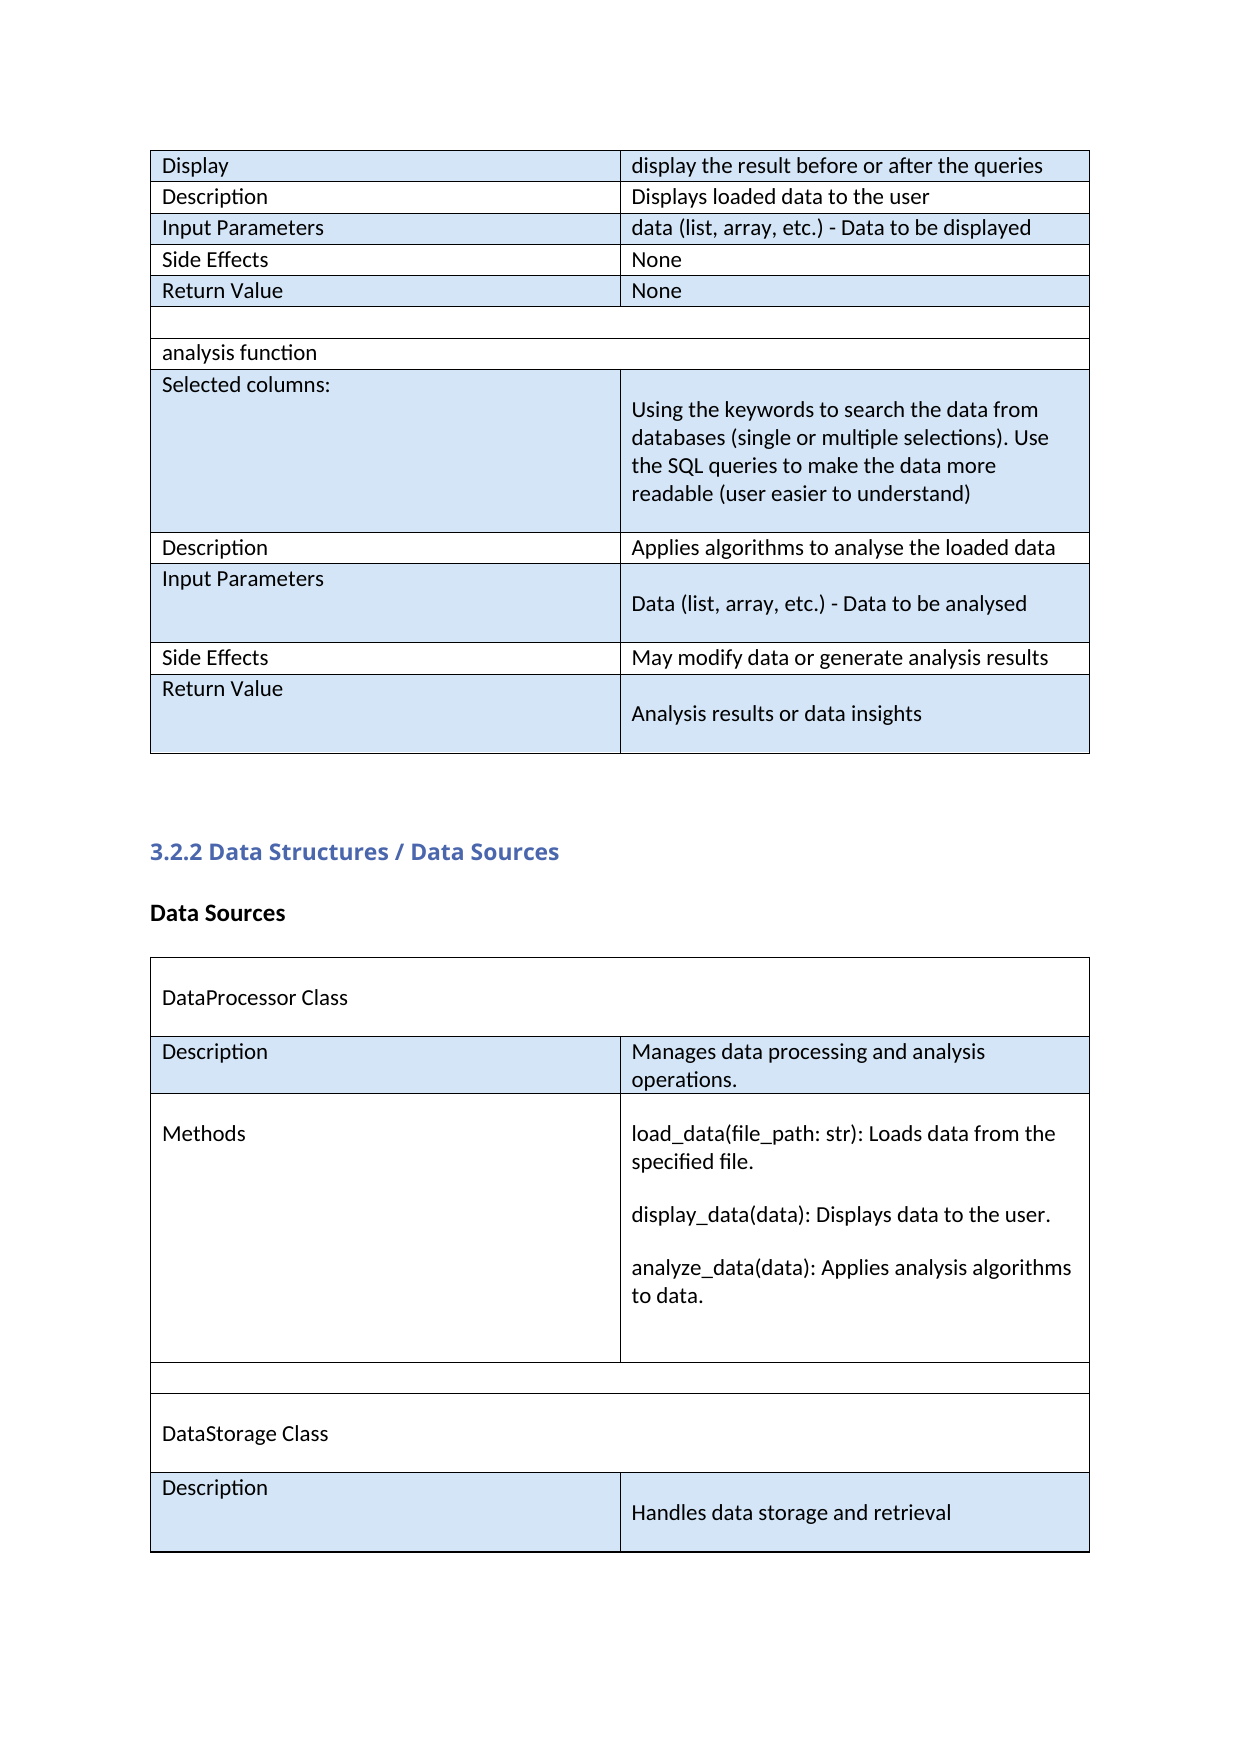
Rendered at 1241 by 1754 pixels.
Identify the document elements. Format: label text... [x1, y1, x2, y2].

table_cell Selected columns: [151, 370, 620, 532]
table_header DataProcessor Class [151, 958, 1089, 1036]
table_cell Display [151, 151, 620, 181]
table_cell Return Value [151, 276, 620, 306]
table_cell None [621, 276, 1089, 306]
table_cell Return Value [151, 675, 620, 752]
table_cell May modify data or generate analysis results [621, 643, 1089, 673]
table_cell load_data(file_path: str): Loads data from the specified file. display_data(data): Displays data to the user. analyze_data(data): Applies analysis algorithms to data. [621, 1094, 1089, 1362]
table_cell Data (list, array, etc.) - Data to be analysed [621, 564, 1089, 642]
table_cell DataStorage Class [151, 1394, 1089, 1472]
table_cell Description [151, 1473, 620, 1551]
table_cell None [621, 245, 1089, 275]
table_cell Description [151, 533, 620, 563]
table_cell Analysis results or data insights [621, 675, 1089, 752]
table_cell Input Parameters [151, 214, 620, 244]
table_cell Side Effects [151, 245, 620, 275]
table_cell display the result before or after the queries [621, 151, 1089, 181]
table_cell [151, 1363, 1089, 1393]
table_cell [151, 307, 1089, 337]
table_cell Handles data storage and retrieval [621, 1473, 1089, 1551]
table_cell Input Parameters [151, 564, 620, 642]
text Data Sources [150, 897, 1090, 927]
table_cell Description [151, 182, 620, 212]
table_cell Applies algorithms to analyse the loaded data [621, 533, 1089, 563]
table_cell Description [151, 1037, 620, 1093]
table_cell Displays loaded data to the user [621, 182, 1089, 212]
table_cell data (list, array, etc.) - Data to be displayed [621, 214, 1089, 244]
table_cell Manages data processing and analysis operations. [621, 1037, 1089, 1093]
table_cell Methods [151, 1094, 620, 1362]
table_cell Side Effects [151, 643, 620, 673]
table_cell analysis function [151, 339, 1089, 369]
table_cell Using the keywords to search the data from databases (single or multiple selections). Use the SQL queries to make the data more readable (user easier to understand) [621, 370, 1089, 532]
subtitle 3.2.2 Data Structures / Data Sources [150, 836, 1090, 867]
